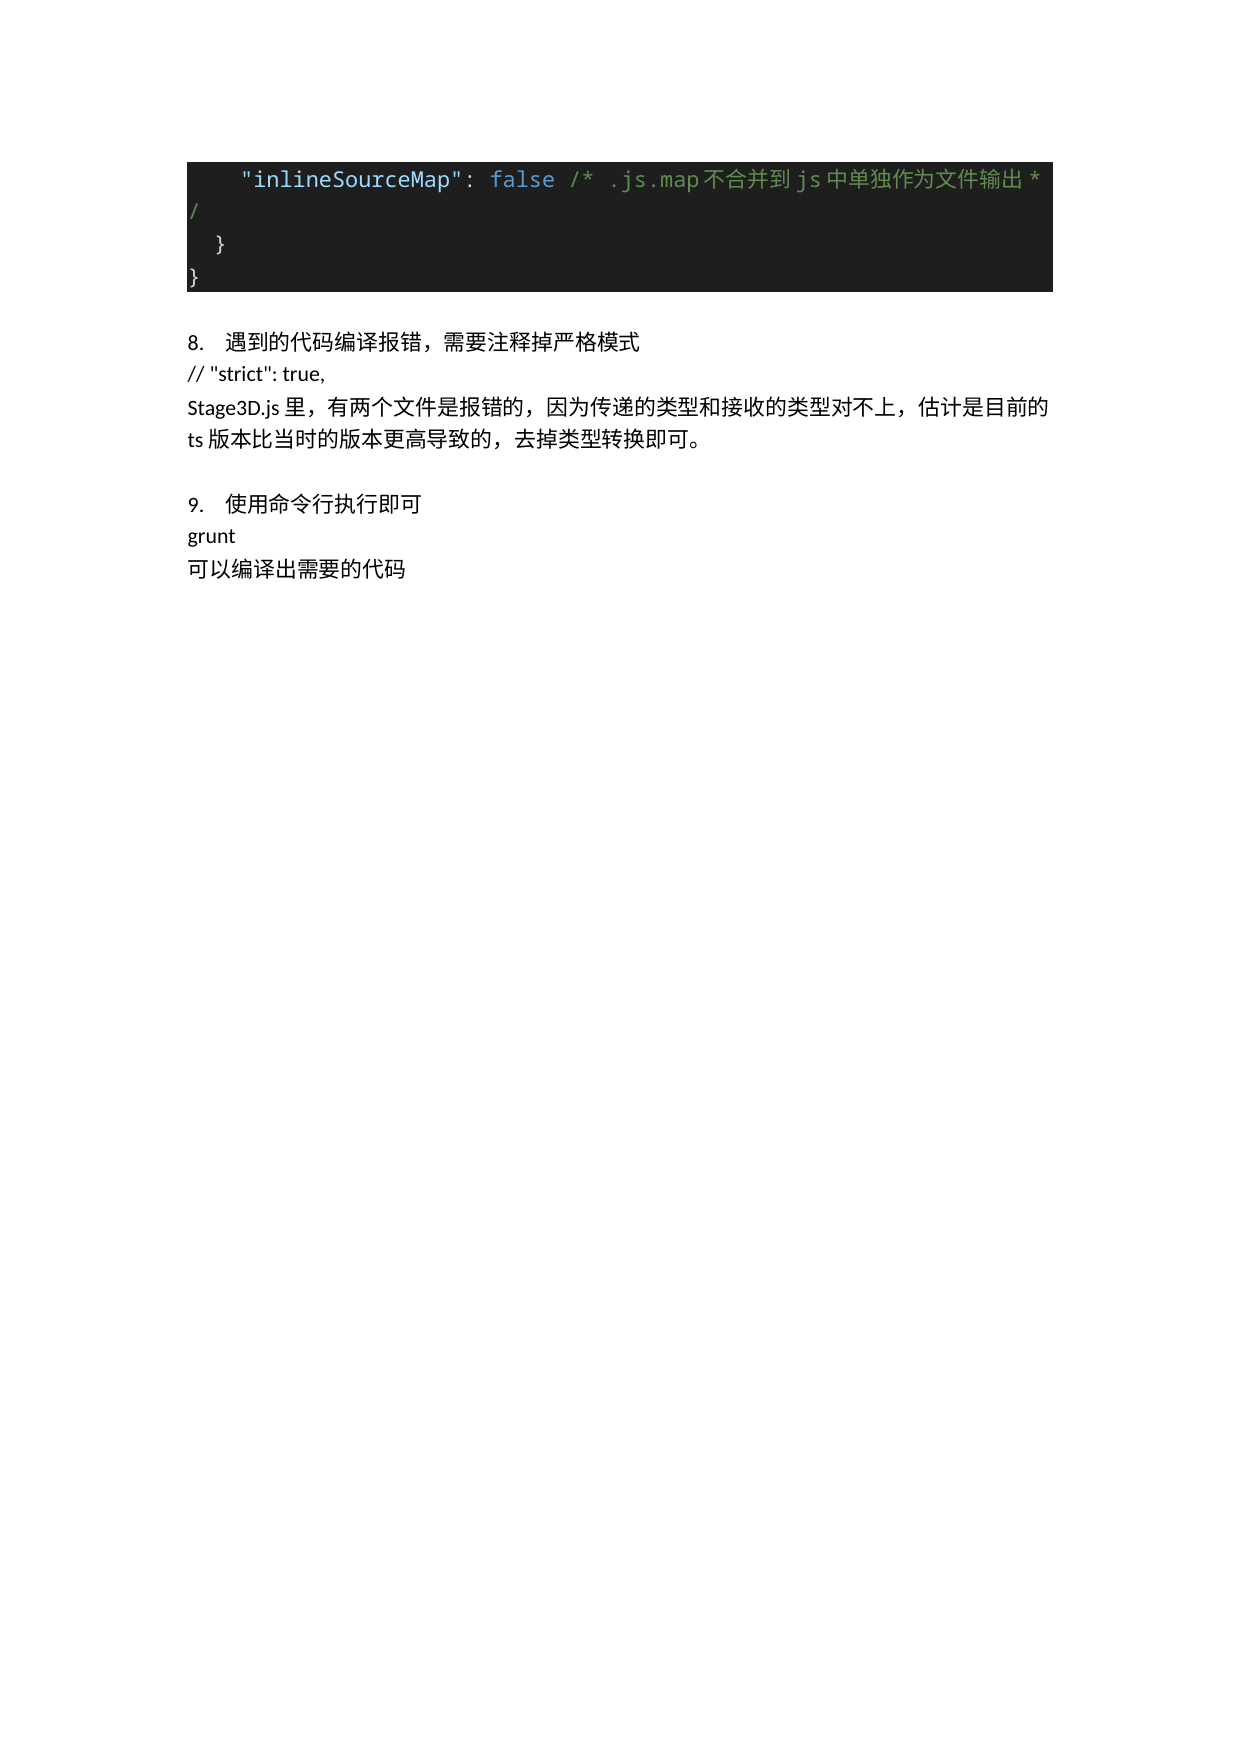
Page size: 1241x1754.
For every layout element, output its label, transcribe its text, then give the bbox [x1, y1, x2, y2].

list 使用命令行执行即可 [187, 487, 1053, 519]
text 可以编译出需要的代码 [187, 552, 1053, 584]
list 遇到的代码编译报错，需要注释掉严格模式 [187, 324, 1053, 357]
text grunt [187, 519, 1053, 552]
text // "strict": true, [187, 357, 1053, 389]
text } [187, 227, 1053, 259]
text "inlineSourceMap": false /* .js.map不合并到js中单独作为文件输出 */ [187, 162, 1053, 227]
text } [187, 259, 1053, 292]
text Stage3D.js里，有两个文件是报错的，因为传递的类型和接收的类型对不上，估计是目前的ts版本比当时的版本更高导致的，去掉类型转换即可。 [187, 389, 1053, 454]
